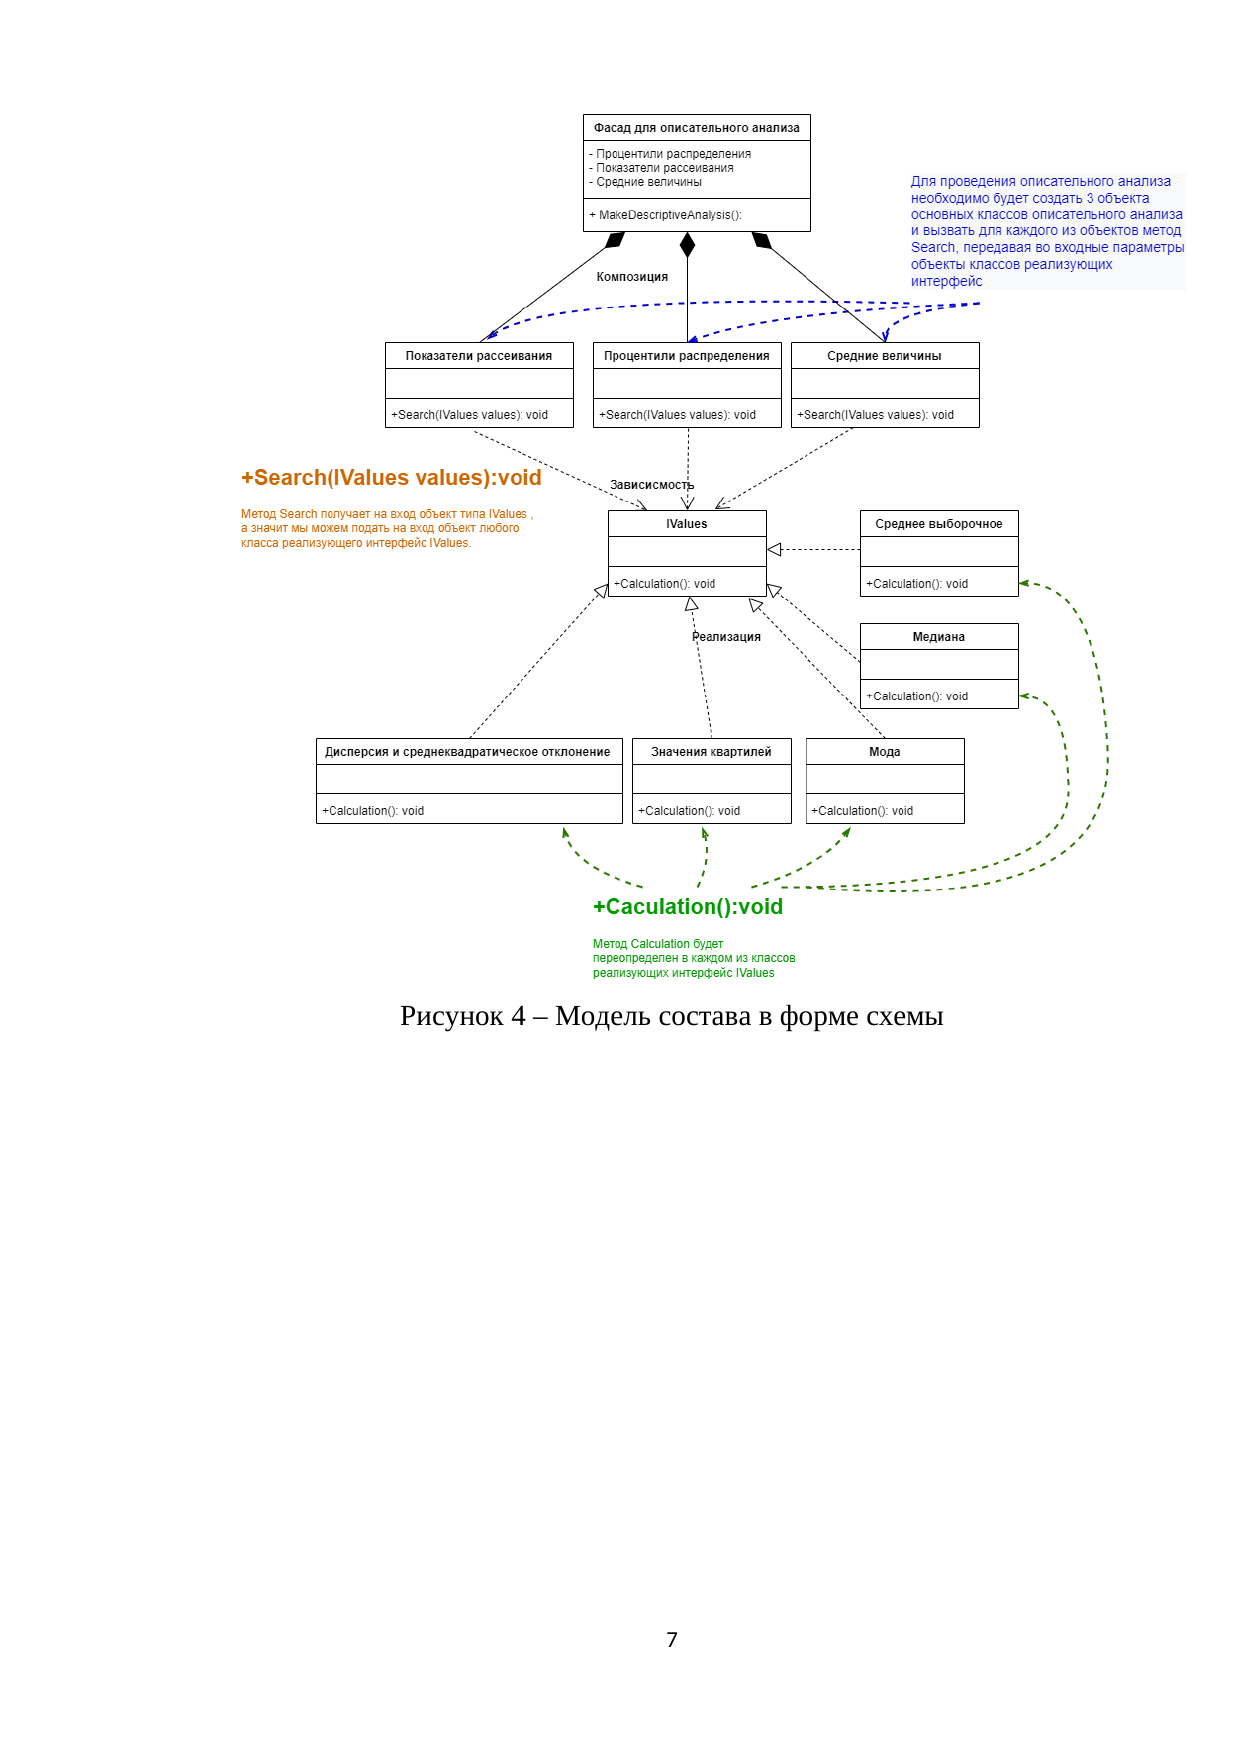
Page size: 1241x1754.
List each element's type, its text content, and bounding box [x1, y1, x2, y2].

text Рисунок 4 – Модель состава в форме схемы [284, 998, 1059, 1031]
picture [236, 114, 1187, 986]
